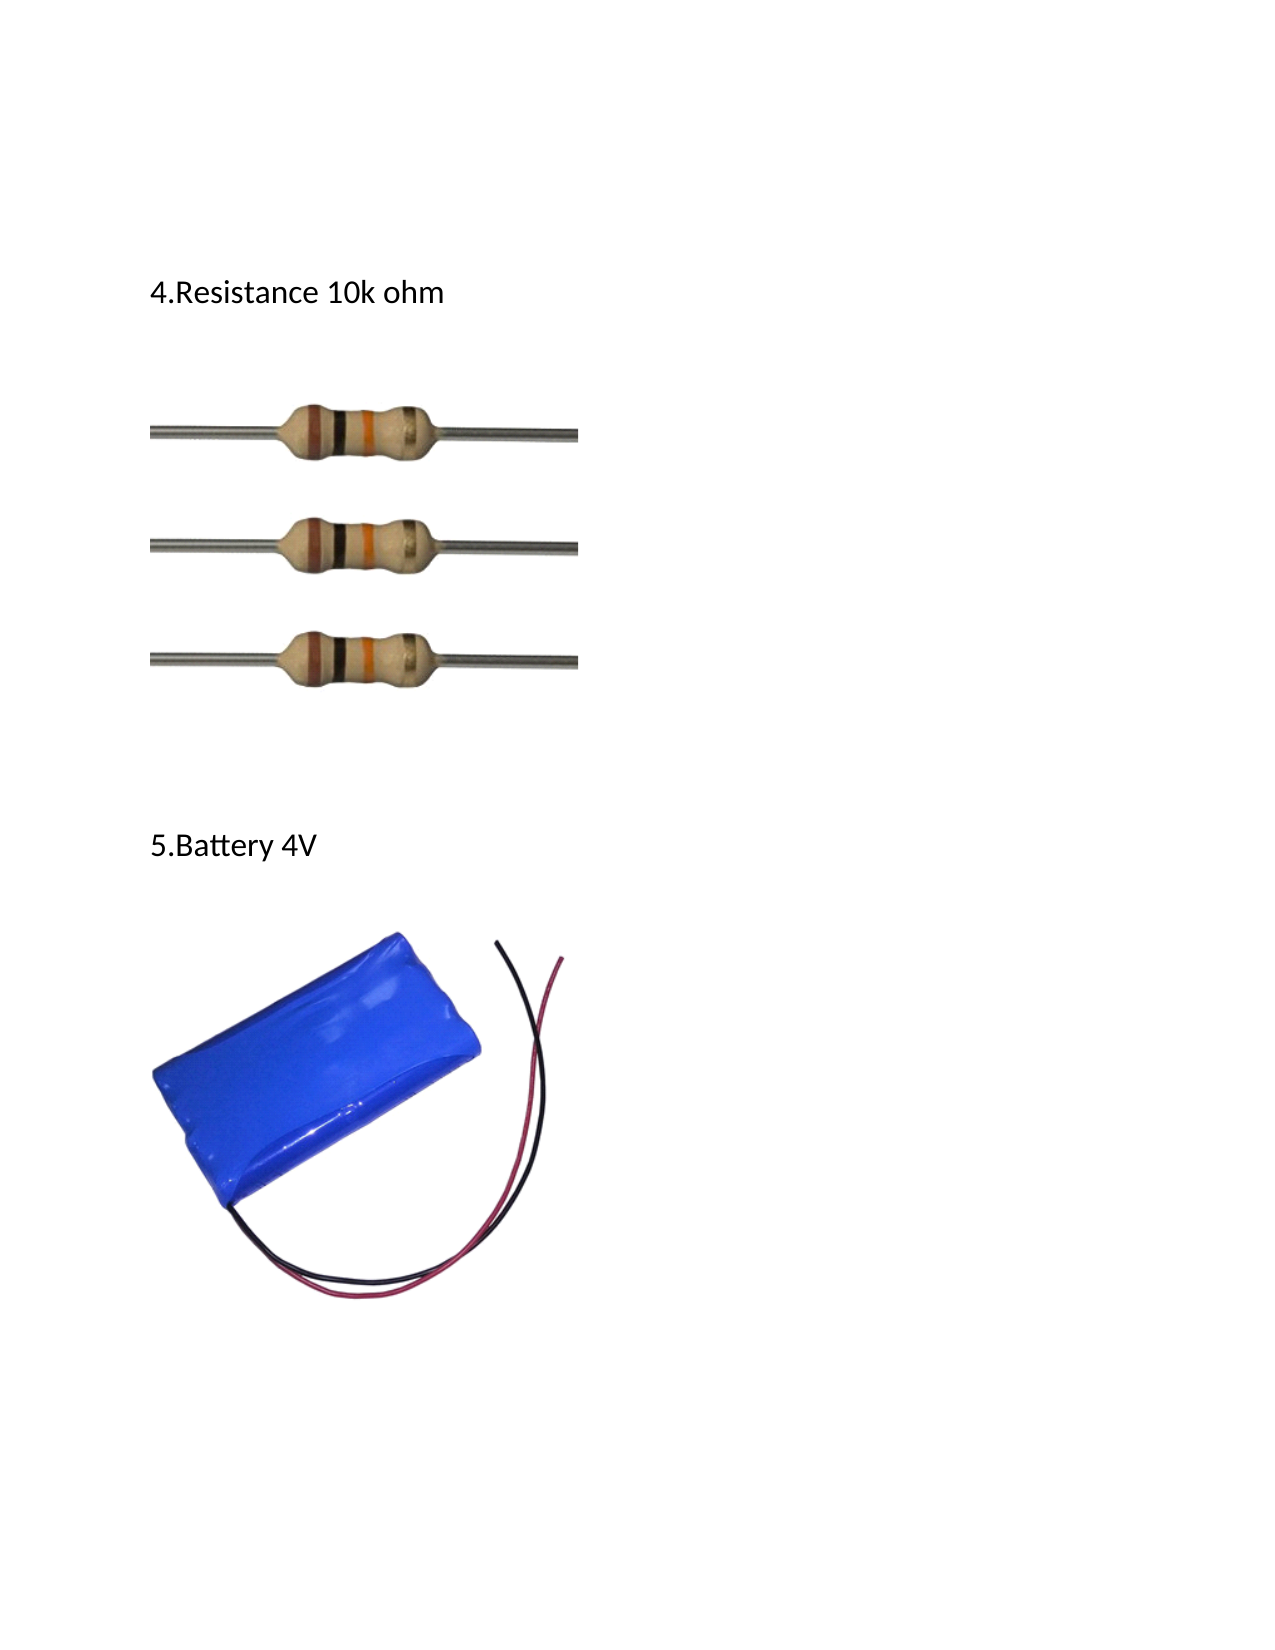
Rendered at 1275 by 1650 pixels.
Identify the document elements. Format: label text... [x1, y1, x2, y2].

picture [150, 331, 579, 760]
picture [150, 928, 588, 1309]
text 4.Resistance 10k ohm [150, 271, 1125, 312]
text 5.Battery 4V [150, 823, 1125, 864]
